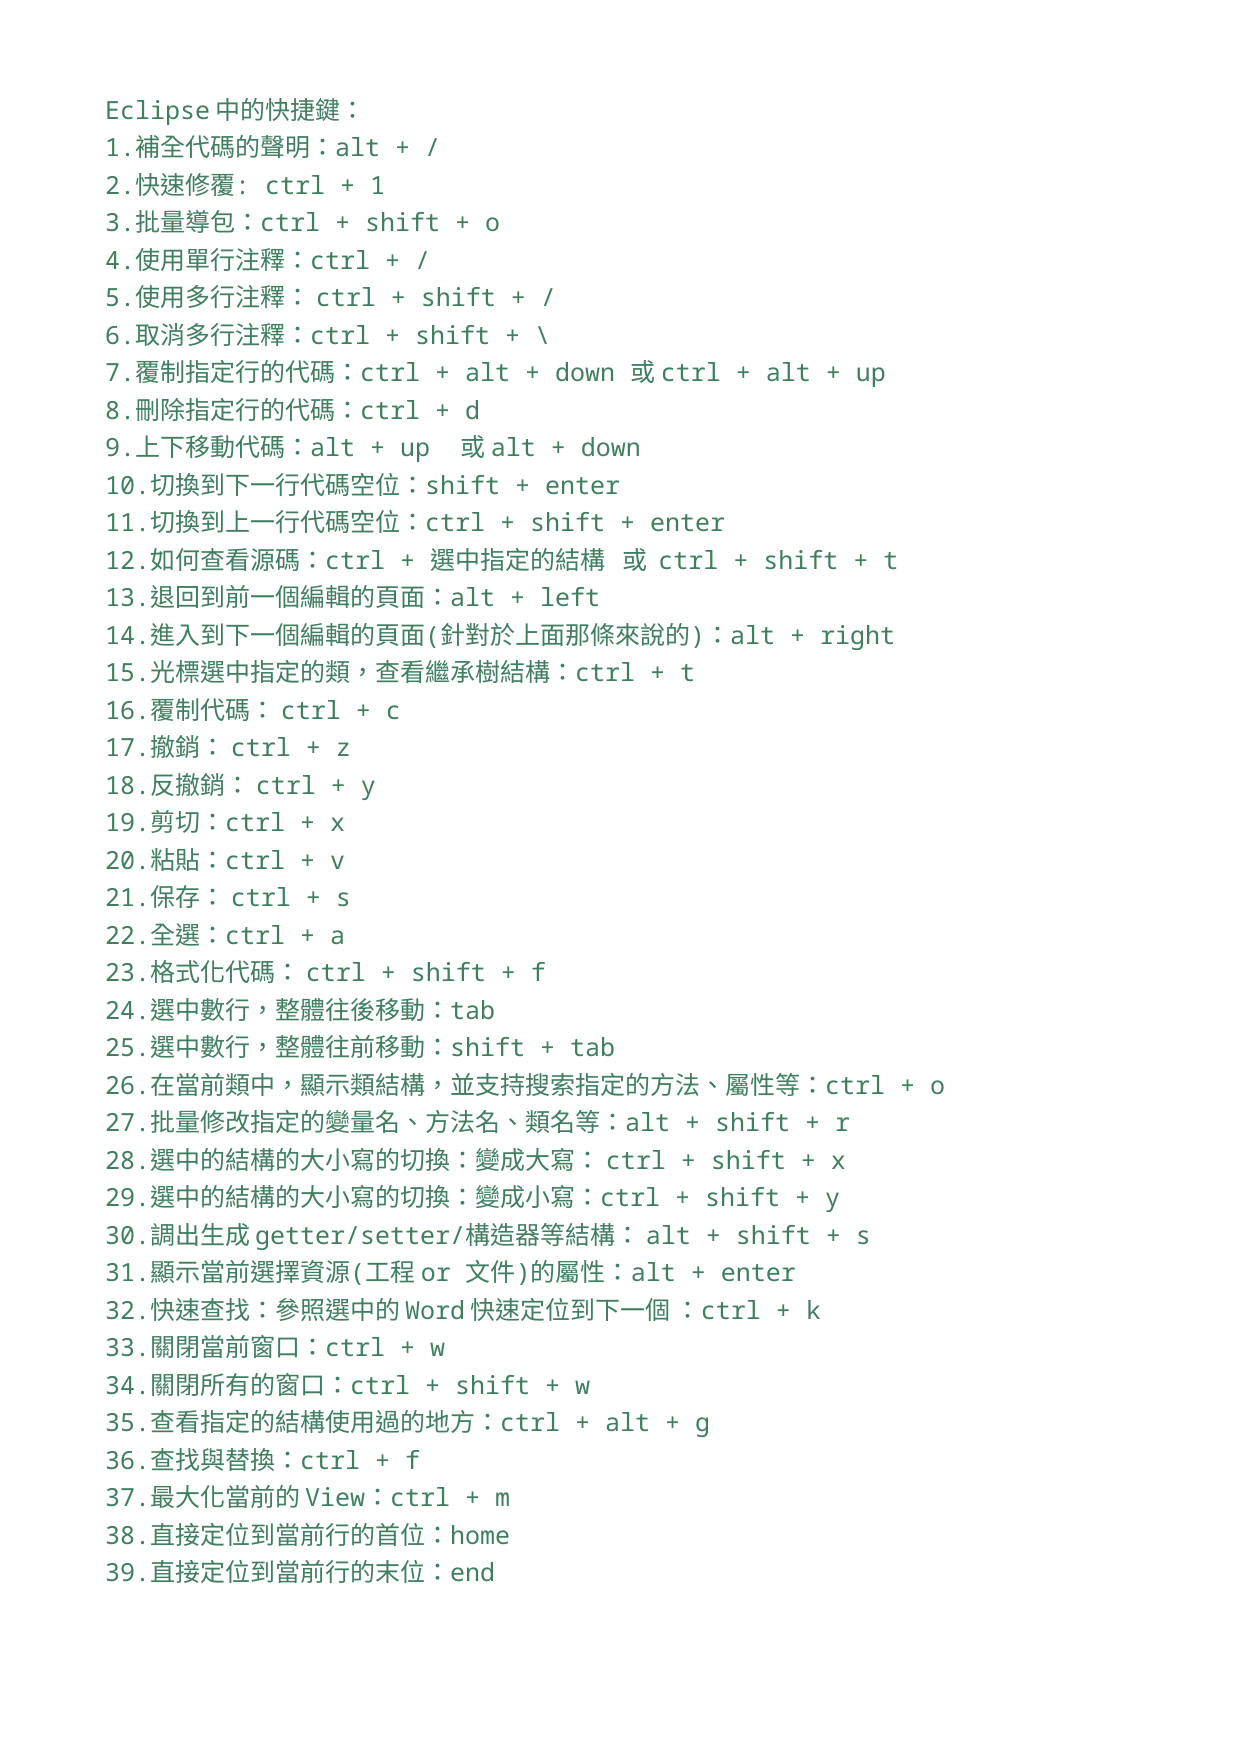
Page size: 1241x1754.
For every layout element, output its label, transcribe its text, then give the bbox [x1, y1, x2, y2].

text 11.切換到上一行代碼空位：ctrl + shift + enter [75, 502, 1165, 539]
text 5.使用多行注釋： ctrl + shift + / [75, 277, 1165, 314]
text 2.快速修覆: ctrl + 1 [75, 164, 1165, 202]
text 26.在當前類中，顯示類結構，並支持搜索指定的方法、屬性等：ctrl + o [75, 1064, 1165, 1102]
text 10.切換到下一行代碼空位：shift + enter [75, 464, 1165, 502]
text 37.最大化當前的View：ctrl + m [75, 1477, 1165, 1514]
text 9.上下移動代碼：alt + up 或 alt + down [75, 427, 1165, 464]
text 17.撤銷： ctrl + z [75, 727, 1165, 764]
text 27.批量修改指定的變量名、方法名、類名等：alt + shift + r [75, 1102, 1165, 1139]
text 21.保存： ctrl + s [75, 877, 1165, 914]
text 18.反撤銷： ctrl + y [75, 764, 1165, 802]
text 39.直接定位到當前行的末位：end [75, 1552, 1165, 1589]
text Eclipse中的快捷鍵： [75, 89, 1165, 127]
text 6.取消多行注釋：ctrl + shift + \ [75, 314, 1165, 352]
text 23.格式化代碼： ctrl + shift + f [75, 952, 1165, 989]
text 28.選中的結構的大小寫的切換：變成大寫： ctrl + shift + x [75, 1139, 1165, 1177]
text 19.剪切：ctrl + x [75, 802, 1165, 839]
text 32.快速查找：參照選中的Word快速定位到下一個 ：ctrl + k [75, 1289, 1165, 1327]
text 20.粘貼：ctrl + v [75, 839, 1165, 877]
text 29.選中的結構的大小寫的切換：變成小寫：ctrl + shift + y [75, 1177, 1165, 1214]
text 38.直接定位到當前行的首位：home [75, 1514, 1165, 1552]
text 24.選中數行，整體往後移動：tab [75, 989, 1165, 1027]
text 8.刪除指定行的代碼：ctrl + d [75, 389, 1165, 427]
text 3.批量導包：ctrl + shift + o [75, 202, 1165, 239]
text 16.覆制代碼： ctrl + c [75, 689, 1165, 727]
text 13.退回到前一個編輯的頁面：alt + left [75, 577, 1165, 614]
text 15.光標選中指定的類，查看繼承樹結構：ctrl + t [75, 652, 1165, 689]
text 31.顯示當前選擇資源(工程 or 文件)的屬性：alt + enter [75, 1252, 1165, 1289]
text 12.如何查看源碼：ctrl + 選中指定的結構 或 ctrl + shift + t [75, 539, 1165, 577]
text 34.關閉所有的窗口：ctrl + shift + w [75, 1364, 1165, 1402]
text 22.全選：ctrl + a [75, 914, 1165, 952]
text 33.關閉當前窗口：ctrl + w [75, 1327, 1165, 1364]
text 35.查看指定的結構使用過的地方：ctrl + alt + g [75, 1402, 1165, 1439]
text 4.使用單行注釋：ctrl + / [75, 239, 1165, 277]
text 30.調出生成getter/setter/構造器等結構： alt + shift + s [75, 1214, 1165, 1252]
text 14.進入到下一個編輯的頁面(針對於上面那條來說的)：alt + right [75, 614, 1165, 652]
text 7.覆制指定行的代碼：ctrl + alt + down 或 ctrl + alt + up [75, 352, 1165, 389]
text 25.選中數行，整體往前移動：shift + tab [75, 1027, 1165, 1064]
text 36.查找與替換：ctrl + f [75, 1439, 1165, 1477]
text 1.補全代碼的聲明：alt + / [75, 127, 1165, 164]
